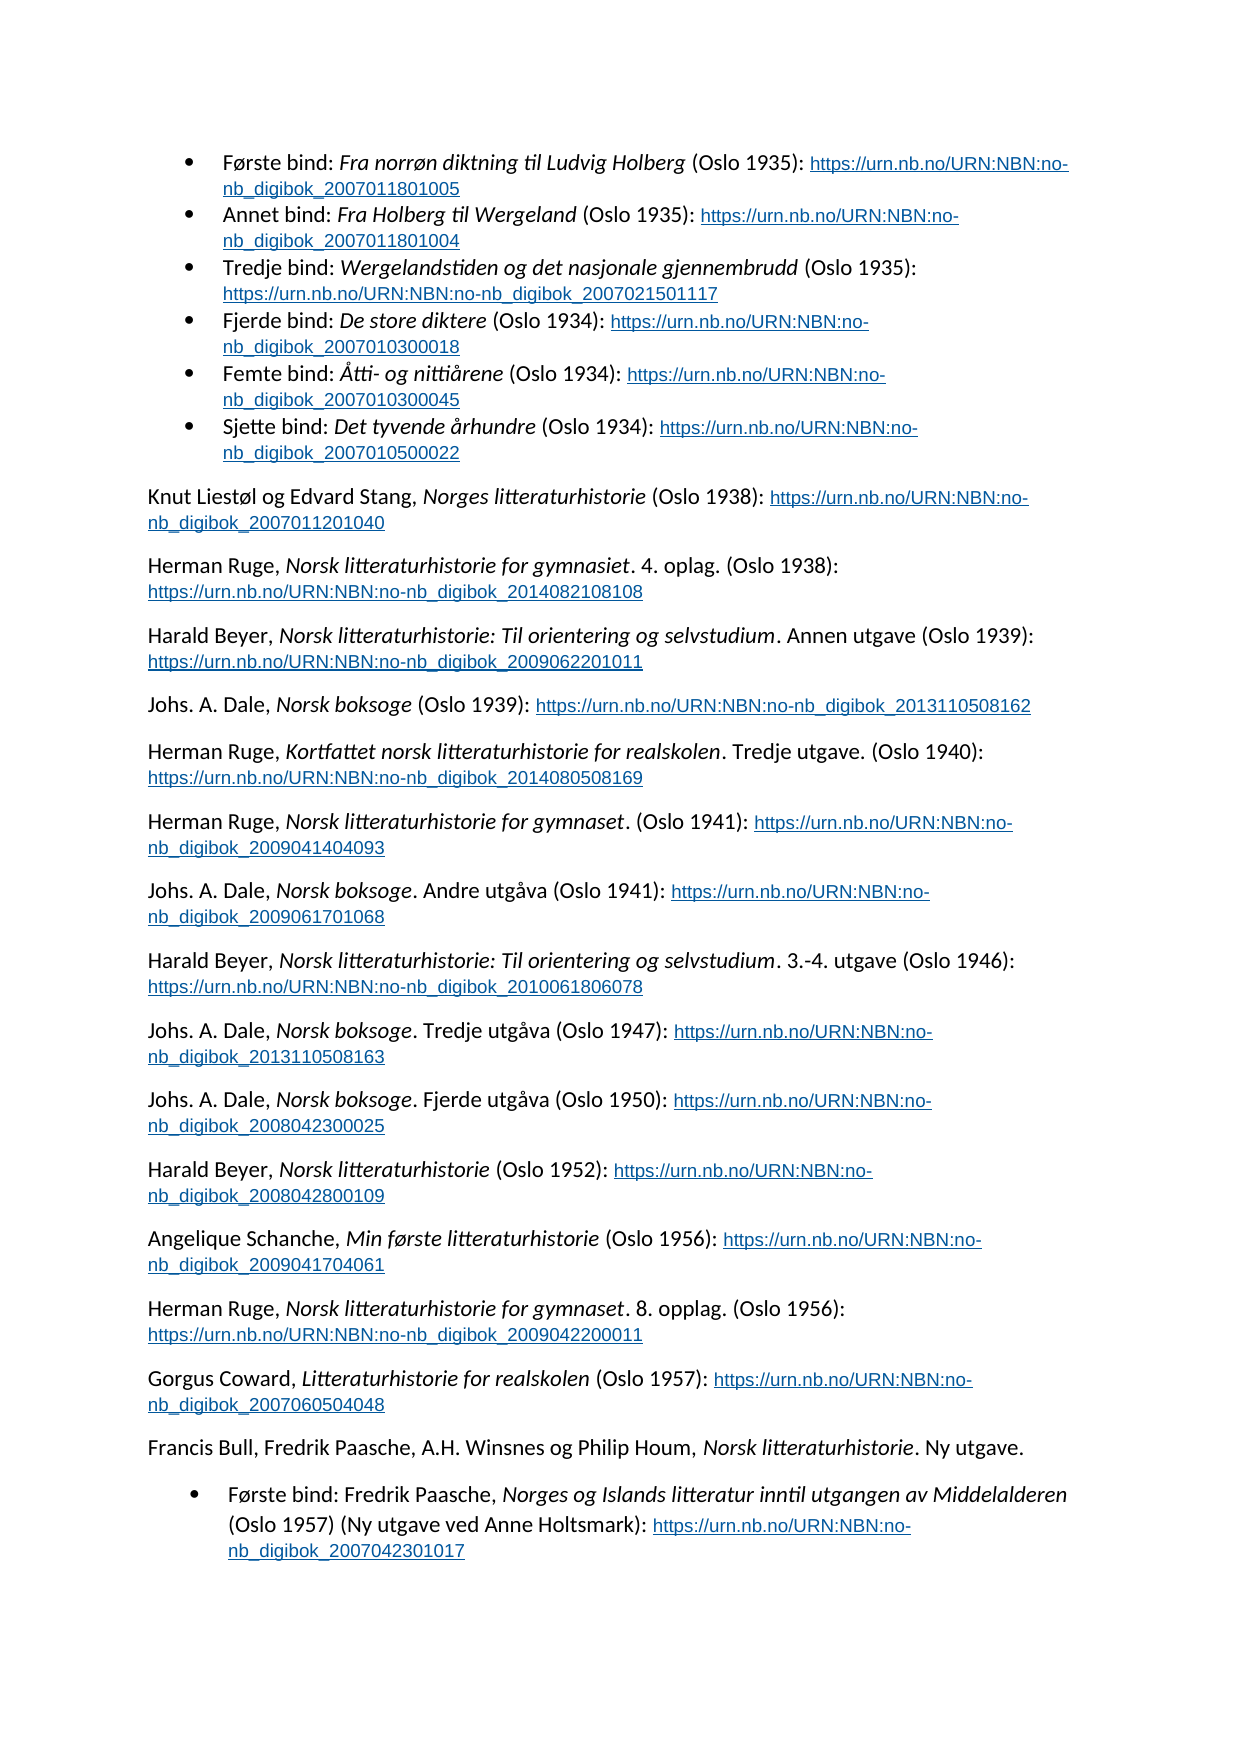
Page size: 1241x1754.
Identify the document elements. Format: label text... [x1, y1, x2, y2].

list Første bind: Fra norrøn diktning til Ludvig Holberg (Oslo 1935): https://urn.nb.no/URN:NBN:no-nb_digibok_2007011801005 [185, 148, 1093, 199]
text Harald Beyer, Norsk litteraturhistorie: Til orientering og selvstudium. 3.-4. utgave (Oslo 1946): https://urn.nb.no/URN:NBN:no-nb_digibok_2010061806078 [148, 946, 1093, 997]
text Francis Bull, Fredrik Paasche, A.H. Winsnes og Philip Houm, Norsk litteraturhistorie. Ny utgave. [148, 1433, 1093, 1461]
text Angelique Schanche, Min første litteraturhistorie (Oslo 1956): https://urn.nb.no/URN:NBN:no-nb_digibok_2009041704061 [148, 1224, 1093, 1276]
text Herman Ruge, Norsk litteraturhistorie for gymnaset. 8. opplag. (Oslo 1956): https://urn.nb.no/URN:NBN:no-nb_digibok_2009042200011 [148, 1294, 1093, 1345]
list Femte bind: Åtti- og nittiårene (Oslo 1934): https://urn.nb.no/URN:NBN:no-nb_digibok_2007010300045 [185, 359, 1093, 411]
text Johs. A. Dale, Norsk boksoge. Andre utgåva (Oslo 1941): https://urn.nb.no/URN:NBN:no-nb_digibok_2009061701068 [148, 877, 1093, 928]
list Sjette bind: Det tyvende århundre (Oslo 1934): https://urn.nb.no/URN:NBN:no-nb_digibok_2007010500022 [185, 412, 1093, 463]
list Tredje bind: Wergelandstiden og det nasjonale gjennembrudd (Oslo 1935): https://urn.nb.no/URN:NBN:no-nb_digibok_2007021501117 [185, 253, 1093, 305]
text Herman Ruge, Norsk litteraturhistorie for gymnasiet. 4. oplag. (Oslo 1938): https://urn.nb.no/URN:NBN:no-nb_digibok_2014082108108 [148, 551, 1093, 603]
text Harald Beyer, Norsk litteraturhistorie (Oslo 1952): https://urn.nb.no/URN:NBN:no-nb_digibok_2008042800109 [148, 1155, 1093, 1206]
text Herman Ruge, Kortfattet norsk litteraturhistorie for realskolen. Tredje utgave. (Oslo 1940): https://urn.nb.no/URN:NBN:no-nb_digibok_2014080508169 [148, 737, 1093, 789]
text Johs. A. Dale, Norsk boksoge (Oslo 1939): https://urn.nb.no/URN:NBN:no-nb_digibok_2013110508162 [148, 691, 1093, 718]
text Johs. A. Dale, Norsk boksoge. Tredje utgåva (Oslo 1947): https://urn.nb.no/URN:NBN:no-nb_digibok_2013110508163 [148, 1016, 1093, 1067]
text Gorgus Coward, Litteraturhistorie for realskolen (Oslo 1957): https://urn.nb.no/URN:NBN:no-nb_digibok_2007060504048 [148, 1364, 1093, 1415]
list Fjerde bind: De store diktere (Oslo 1934): https://urn.nb.no/URN:NBN:no-nb_digibok_2007010300018 [185, 306, 1093, 358]
text Knut Liestøl og Edvard Stang, Norges litteraturhistorie (Oslo 1938): https://urn.nb.no/URN:NBN:no-nb_digibok_2007011201040 [148, 482, 1093, 533]
text Herman Ruge, Norsk litteraturhistorie for gymnaset. (Oslo 1941): https://urn.nb.no/URN:NBN:no-nb_digibok_2009041404093 [148, 807, 1093, 858]
text Johs. A. Dale, Norsk boksoge. Fjerde utgåva (Oslo 1950): https://urn.nb.no/URN:NBN:no-nb_digibok_2008042300025 [148, 1085, 1093, 1137]
list Første bind: Fredrik Paasche, Norges og Islands litteratur inntil utgangen av Middelalderen (Oslo 1957) (Ny utgave ved Anne Holtsmark): https://urn.nb.no/URN:NBN:no-nb_digibok_2007042301017 [190, 1480, 1093, 1562]
list Annet bind: Fra Holberg til Wergeland (Oslo 1935): https://urn.nb.no/URN:NBN:no-nb_digibok_2007011801004 [185, 201, 1093, 252]
text Harald Beyer, Norsk litteraturhistorie: Til orientering og selvstudium. Annen utgave (Oslo 1939): https://urn.nb.no/URN:NBN:no-nb_digibok_2009062201011 [148, 621, 1093, 672]
